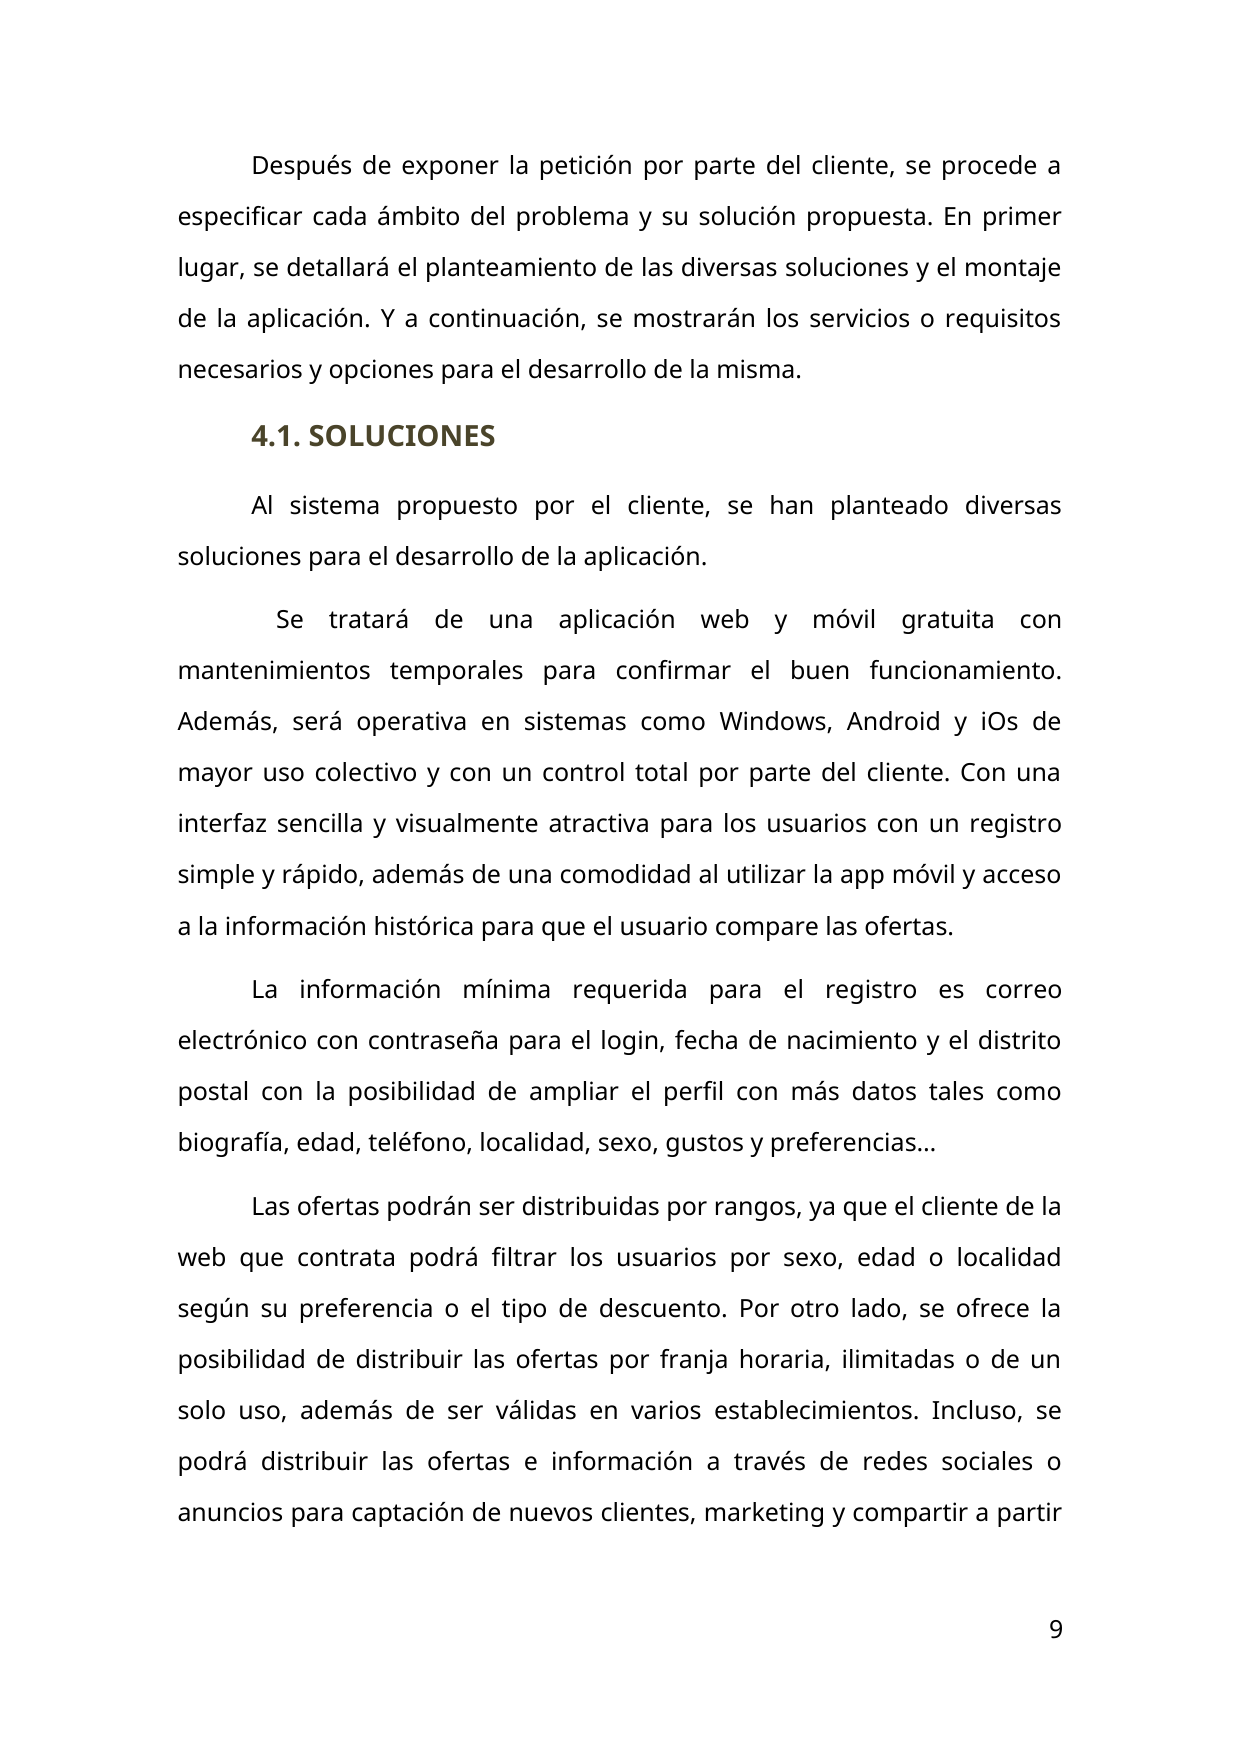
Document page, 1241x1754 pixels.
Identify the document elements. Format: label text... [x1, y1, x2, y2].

text 4.1. SOLUCIONES [177, 415, 1063, 455]
text Después de exponer la petición por parte del cliente, se procede a especificar cada ámbito del problema y su solución propuesta. En primer lugar, se detallará el planteamiento de las diversas soluciones y el montaje de la aplicación. Y a continuación, se mostrarán los servicios o requisitos necesarios y opciones para el desarrollo de la misma. [177, 148, 1063, 386]
text Se tratará de una aplicación web y móvil gratuita con mantenimientos temporales para confirmar el buen funcionamiento. Además, será operativa en sistemas como Windows, Android y iOs de mayor uso colectivo y con un control total por parte del cliente. Con una interfaz sencilla y visualmente atractiva para los usuarios con un registro simple y rápido, además de una comodidad al utilizar la app móvil y acceso a la información histórica para que el usuario compare las ofertas. [177, 602, 1063, 942]
text La información mínima requerida para el registro es correo electrónico con contraseña para el login, fecha de nacimiento y el distrito postal con la posibilidad de ampliar el perfil con más datos tales como biografía, edad, teléfono, localidad, sexo, gustos y preferencias… [177, 972, 1063, 1159]
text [177, 1188, 1063, 1529]
text Al sistema propuesto por el cliente, se han planteado diversas soluciones para el desarrollo de la aplicación. [177, 487, 1063, 572]
